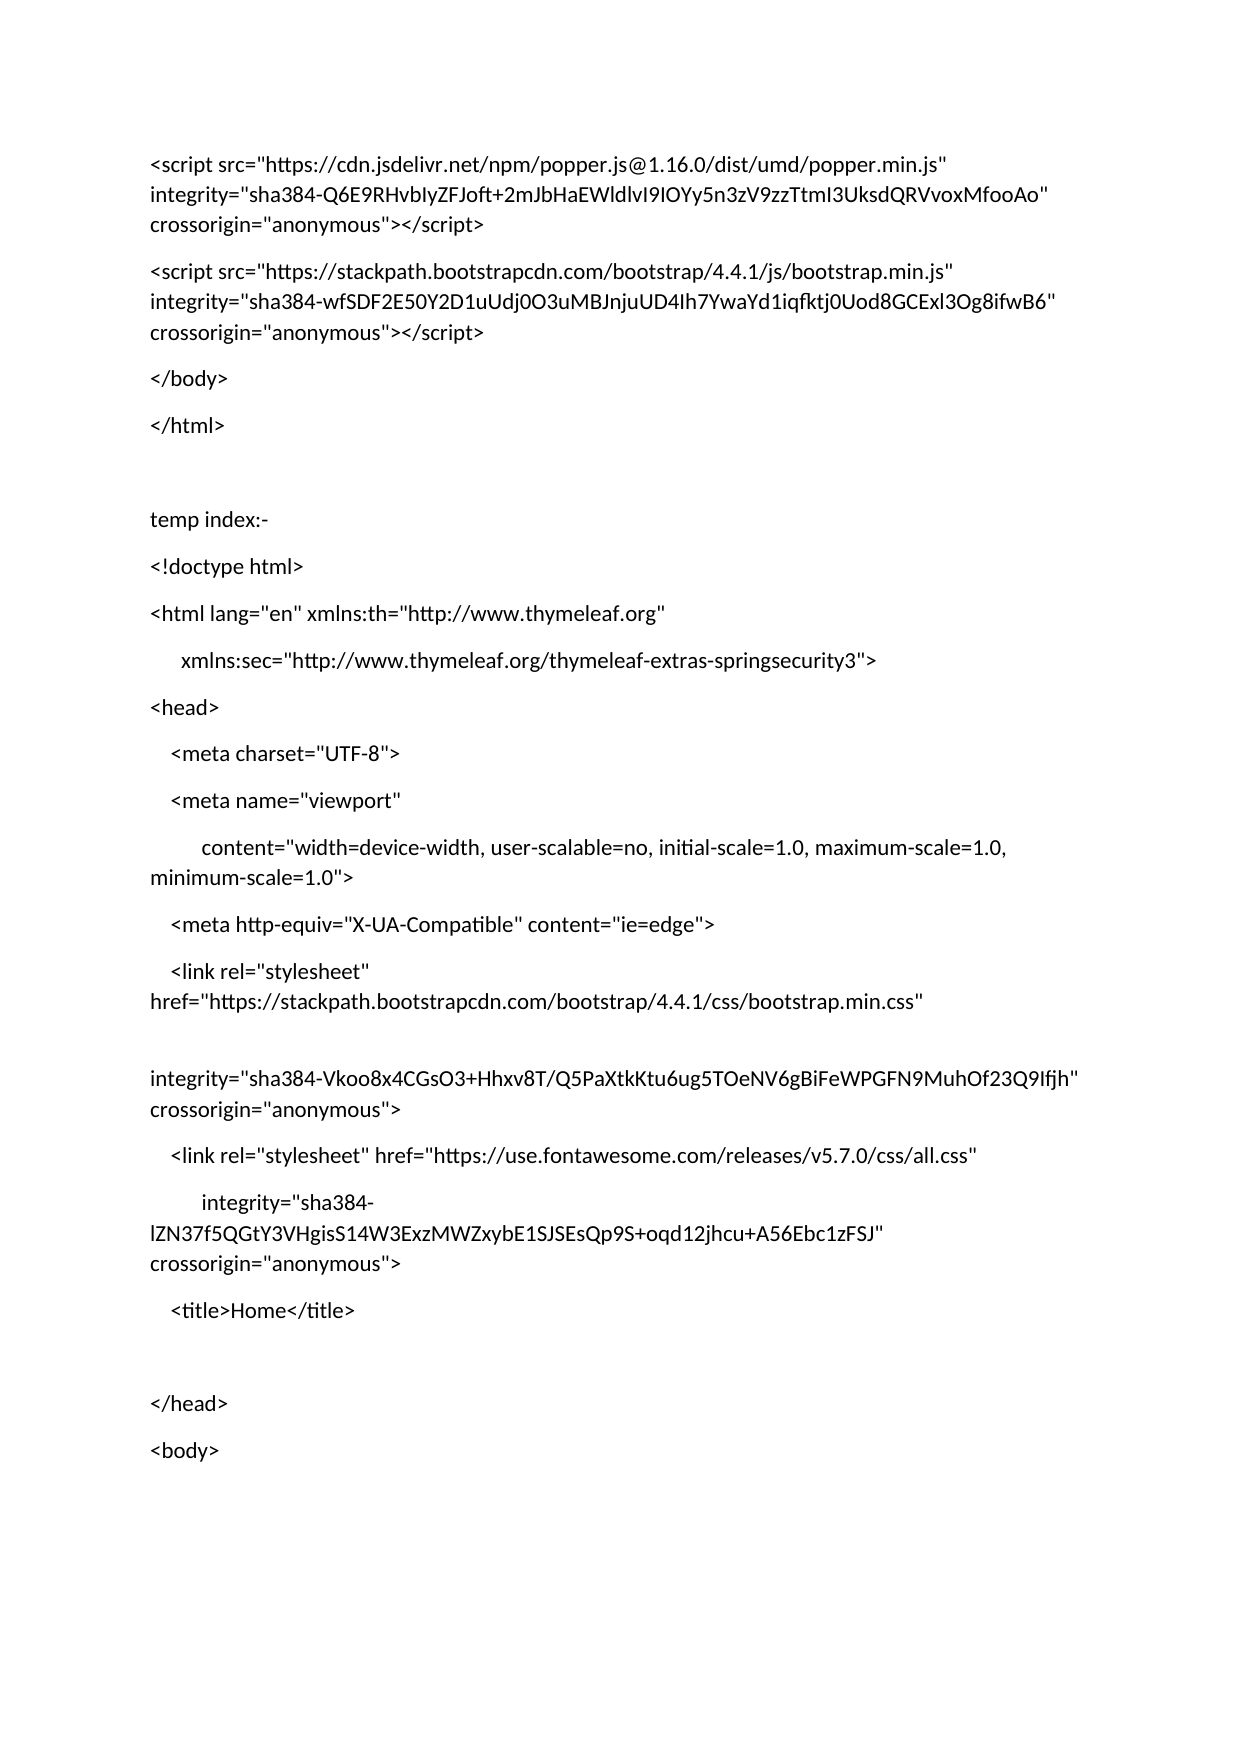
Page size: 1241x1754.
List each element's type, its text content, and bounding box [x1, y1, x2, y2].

text integrity="sha384-lZN37f5QGtY3VHgisS14W3ExzMWZxybE1SJSEsQp9S+oqd12jhcu+A56Ebc1zFSJ" crossorigin="anonymous"> [150, 1188, 1090, 1277]
text content="width=device-width, user-scalable=no, initial-scale=1.0, maximum-scale=1.0, minimum-scale=1.0"> [150, 833, 1090, 892]
text <meta http-equiv="X-UA-Compatible" content="ie=edge"> [150, 910, 1090, 938]
text <script src="https://cdn.jsdelivr.net/npm/popper.js@1.16.0/dist/umd/popper.min.js" integrity="sha384-Q6E9RHvbIyZFJoft+2mJbHaEWldlvI9IOYy5n3zV9zzTtmI3UksdQRVvoxMfooAo" crossorigin="anonymous"></script> [150, 150, 1090, 238]
text </head> [150, 1389, 1090, 1418]
text <link rel="stylesheet" href="https://stackpath.bootstrapcdn.com/bootstrap/4.4.1/css/bootstrap.min.css" [150, 957, 1090, 1016]
text <meta name="viewport" [150, 786, 1090, 814]
text <head> [150, 693, 1090, 721]
text <script src="https://stackpath.bootstrapcdn.com/bootstrap/4.4.1/js/bootstrap.min.js" integrity="sha384-wfSDF2E50Y2D1uUdj0O3uMBJnjuUD4Ih7YwaYd1iqfktj0Uod8GCExl3Og8ifwB6" crossorigin="anonymous"></script> [150, 257, 1090, 346]
text </html> [150, 411, 1090, 439]
text xmlns:sec="http://www.thymeleaf.org/thymeleaf-extras-springsecurity3"> [150, 646, 1090, 674]
text <html lang="en" xmlns:th="http://www.thymeleaf.org" [150, 599, 1090, 627]
text <!doctype html> [150, 552, 1090, 580]
text <link rel="stylesheet" href="https://use.fontawesome.com/releases/v5.7.0/css/all.css" [150, 1142, 1090, 1170]
text <title>Home</title> [150, 1296, 1090, 1324]
text </body> [150, 364, 1090, 393]
text integrity="sha384-Vkoo8x4CGsO3+Hhxv8T/Q5PaXtkKtu6ug5TOeNV6gBiFeWPGFN9MuhOf23Q9Ifjh" crossorigin="anonymous"> [150, 1034, 1090, 1123]
text <meta charset="UTF-8"> [150, 739, 1090, 768]
text temp index:- [150, 505, 1090, 533]
text <body> [150, 1436, 1090, 1464]
